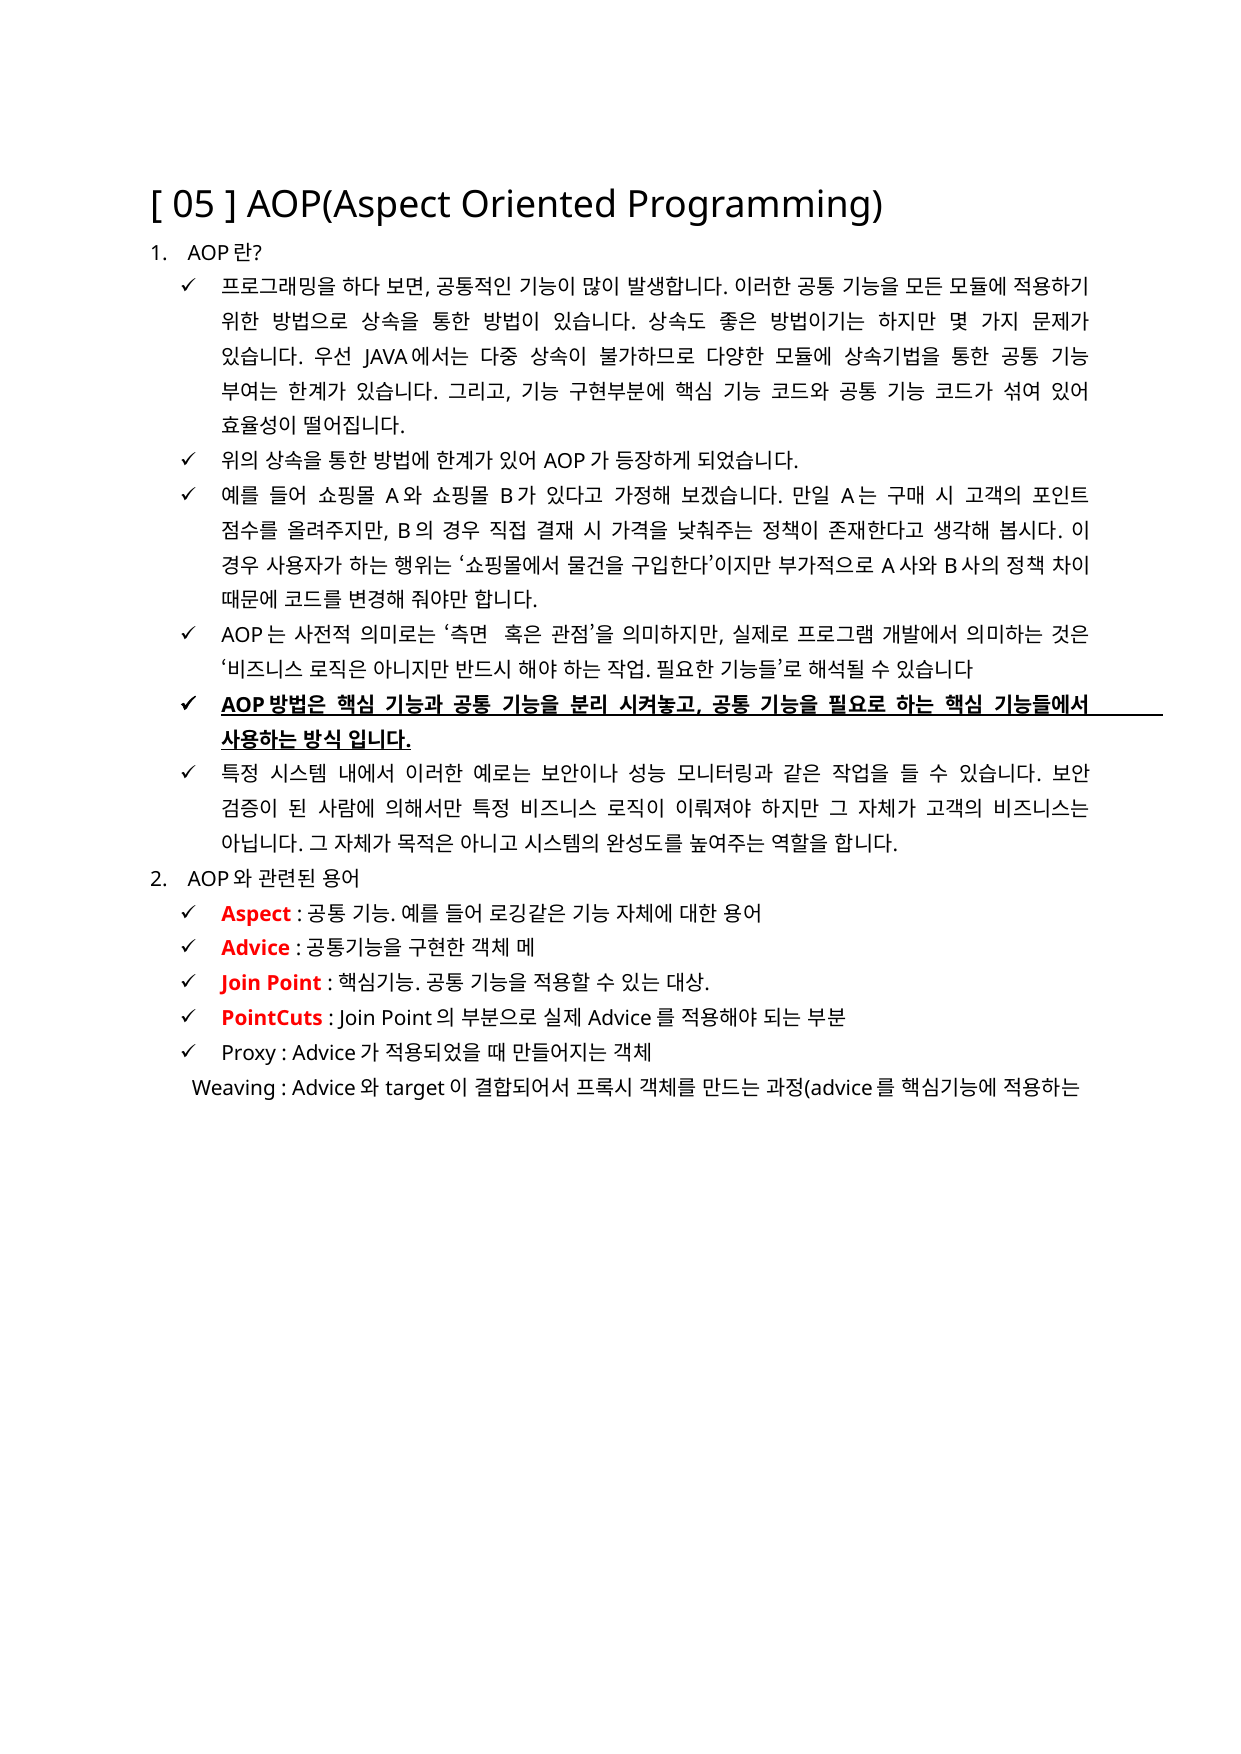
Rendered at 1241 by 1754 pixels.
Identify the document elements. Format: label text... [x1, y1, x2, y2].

list AOP방법은 핵심 기능과 공통 기능을 분리 시켜놓고, 공통 기능을 필요로 하는 핵심 기능들에서 사용하는 방식 입니다. [179, 688, 1090, 753]
list 프로그래밍을 하다 보면, 공통적인 기능이 많이 발생합니다. 이러한 공통 기능을 모든 모듈에 적용하기 위한 방법으로 상속을 통한 방법이 있습니다. 상속도 좋은 방법이기는 하지만 몇 가지 문제가 있습니다. 우선 JAVA에서는 다중 상속이 불가하므로 다양한 모듈에 상속기법을 통한 공통 기능 부여는 한계가 있습니다. 그리고, 기능 구현부분에 핵심 기능 코드와 공통 기능 코드가 섞여 있어 효율성이 떨어집니다. [179, 271, 1090, 440]
list Join Point : 핵심기능. 공통 기능을 적용할 수 있는 대상. [179, 966, 1090, 997]
list Proxy : Advice가 적용되었을 때 만들어지는 객체 [179, 1036, 1090, 1066]
list Advice : 공통기능을 구현한 객체 메 [179, 932, 1090, 962]
text Weaving : Advice와 target이 결합되어서 프록시 객체를 만드는 과정(advice를 핵심기능에 적용하는 [150, 1071, 1090, 1101]
list Aspect : 공통 기능. 예를 들어 로깅같은 기능 자체에 대한 용어 [179, 897, 1090, 927]
list AOP는 사전적 의미로는 ‘측면 혹은 관점’을 의미하지만, 실제로 프로그램 개발에서 의미하는 것은 ‘비즈니스 로직은 아니지만 반드시 해야 하는 작업. 필요한 기능들’로 해석될 수 있습니다 [179, 618, 1090, 684]
list AOP와 관련된 용어 [150, 862, 1090, 892]
list PointCuts : Join Point의 부분으로 실제 Advice를 적용해야 되는 부분 [179, 1001, 1090, 1031]
list 예를 들어 쇼핑몰 A와 쇼핑몰 B가 있다고 가정해 보겠습니다. 만일 A는 구매 시 고객의 포인트 점수를 올려주지만, B의 경우 직접 결재 시 가격을 낮춰주는 정책이 존재한다고 생각해 봅시다. 이 경우 사용자가 하는 행위는 ‘쇼핑몰에서 물건을 구입한다’이지만 부가적으로 A사와 B사의 정책 차이 때문에 코드를 변경해 줘야만 합니다. [179, 479, 1090, 614]
list 특정 시스템 내에서 이러한 예로는 보안이나 성능 모니터링과 같은 작업을 들 수 있습니다. 보안 검증이 된 사람에 의해서만 특정 비즈니스 로직이 이뤄져야 하지만 그 자체가 고객의 비즈니스는 아닙니다. 그 자체가 목적은 아니고 시스템의 완성도를 높여주는 역할을 합니다. [179, 758, 1090, 857]
list 위의 상속을 통한 방법에 한계가 있어 AOP가 등장하게 되었습니다. [179, 444, 1090, 475]
list AOP란? [150, 236, 1090, 266]
text [ 05 ] AOP(Aspect Oriented Programming) [150, 177, 1090, 228]
